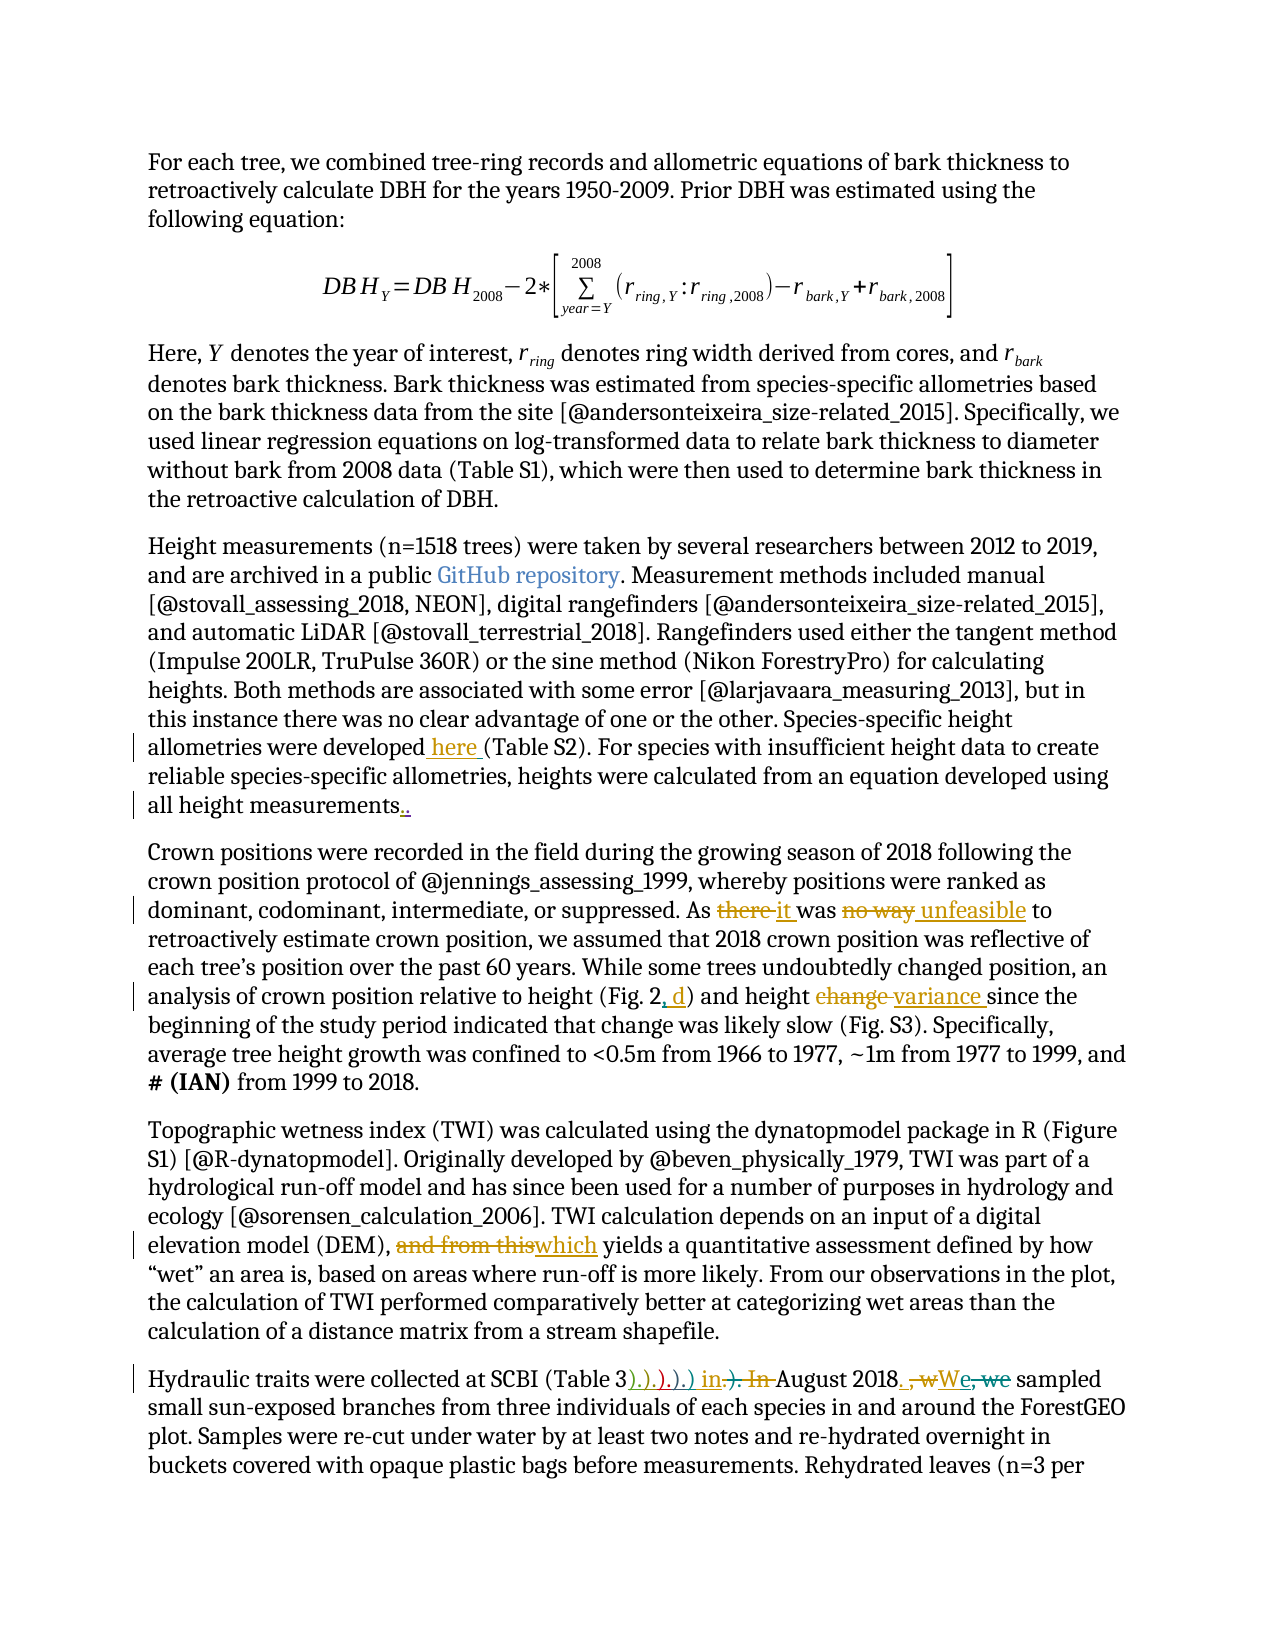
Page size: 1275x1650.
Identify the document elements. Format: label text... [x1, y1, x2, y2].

text Here, denotes the year of interest, denotes ring width derived from cores, and denotes bark thickness. Bark thickness was estimated from species-specific allometries based on the bark thickness data from the site [@andersonteixeira_size-related_2015]. Specifically, we used linear regression equations on log-transformed data to relate bark thickness to diameter without bark from 2008 data (Table S1), which were then used to determine bark thickness in the retroactive calculation of DBH. [148, 338, 1127, 513]
text Crown positions were recorded in the field during the growing season of 2018 following the crown position protocol of @jennings_assessing_1999, whereby positions were ranked as dominant, codominant, intermediate, or suppressed. As was to retroactively estimate crown position, we assumed that 2018 crown position was reflective of each tree’s position over the past 60 years. While some trees undoubtedly changed position, an analysis of crown position relative to height (Fig. 2) and height since the beginning of the study period indicated that change was likely slow (Fig. S3). Specifically, average tree height growth was confined to <0.5m from 1966 to 1977, ~1m from 1977 to 1999, and # (IAN) from 1999 to 2018. [148, 838, 1127, 1097]
text Height measurements (n=1518 trees) were taken by several researchers between 2012 to 2019, and are archived in a public GitHub repository. Measurement methods included manual [@stovall_assessing_2018, NEON], digital rangefinders [@andersonteixeira_size-related_2015], and automatic LiDAR [@stovall_terrestrial_2018]. Rangefinders used either the tangent method (Impulse 200LR, TruPulse 360R) or the sine method (Nikon ForestryPro) for calculating heights. Both methods are associated with some error [@larjavaara_measuring_2013], but in this instance there was no clear advantage of one or the other. Species-specific height allometries were developed(Table S2). For species with insufficient height data to create reliable species-specific allometries, heights were calculated from an equation developed using all height measurements [148, 532, 1127, 819]
text Topographic wetness index (TWI) was calculated using the dynatopmodel package in R (Figure S1) [@R-dynatopmodel]. Originally developed by @beven_physically_1979, TWI was part of a hydrological run-off model and has since been used for a number of purposes in hydrology and ecology [@sorensen_calculation_2006]. TWI calculation depends on an input of a digital elevation model (DEM), yields a quantitative assessment defined by how “wet” an area is, based on areas where run-off is more likely. From our observations in the plot, the calculation of TWI performed comparatively better at categorizing wet areas than the calculation of a distance matrix from a stream shapefile. [148, 1116, 1127, 1346]
